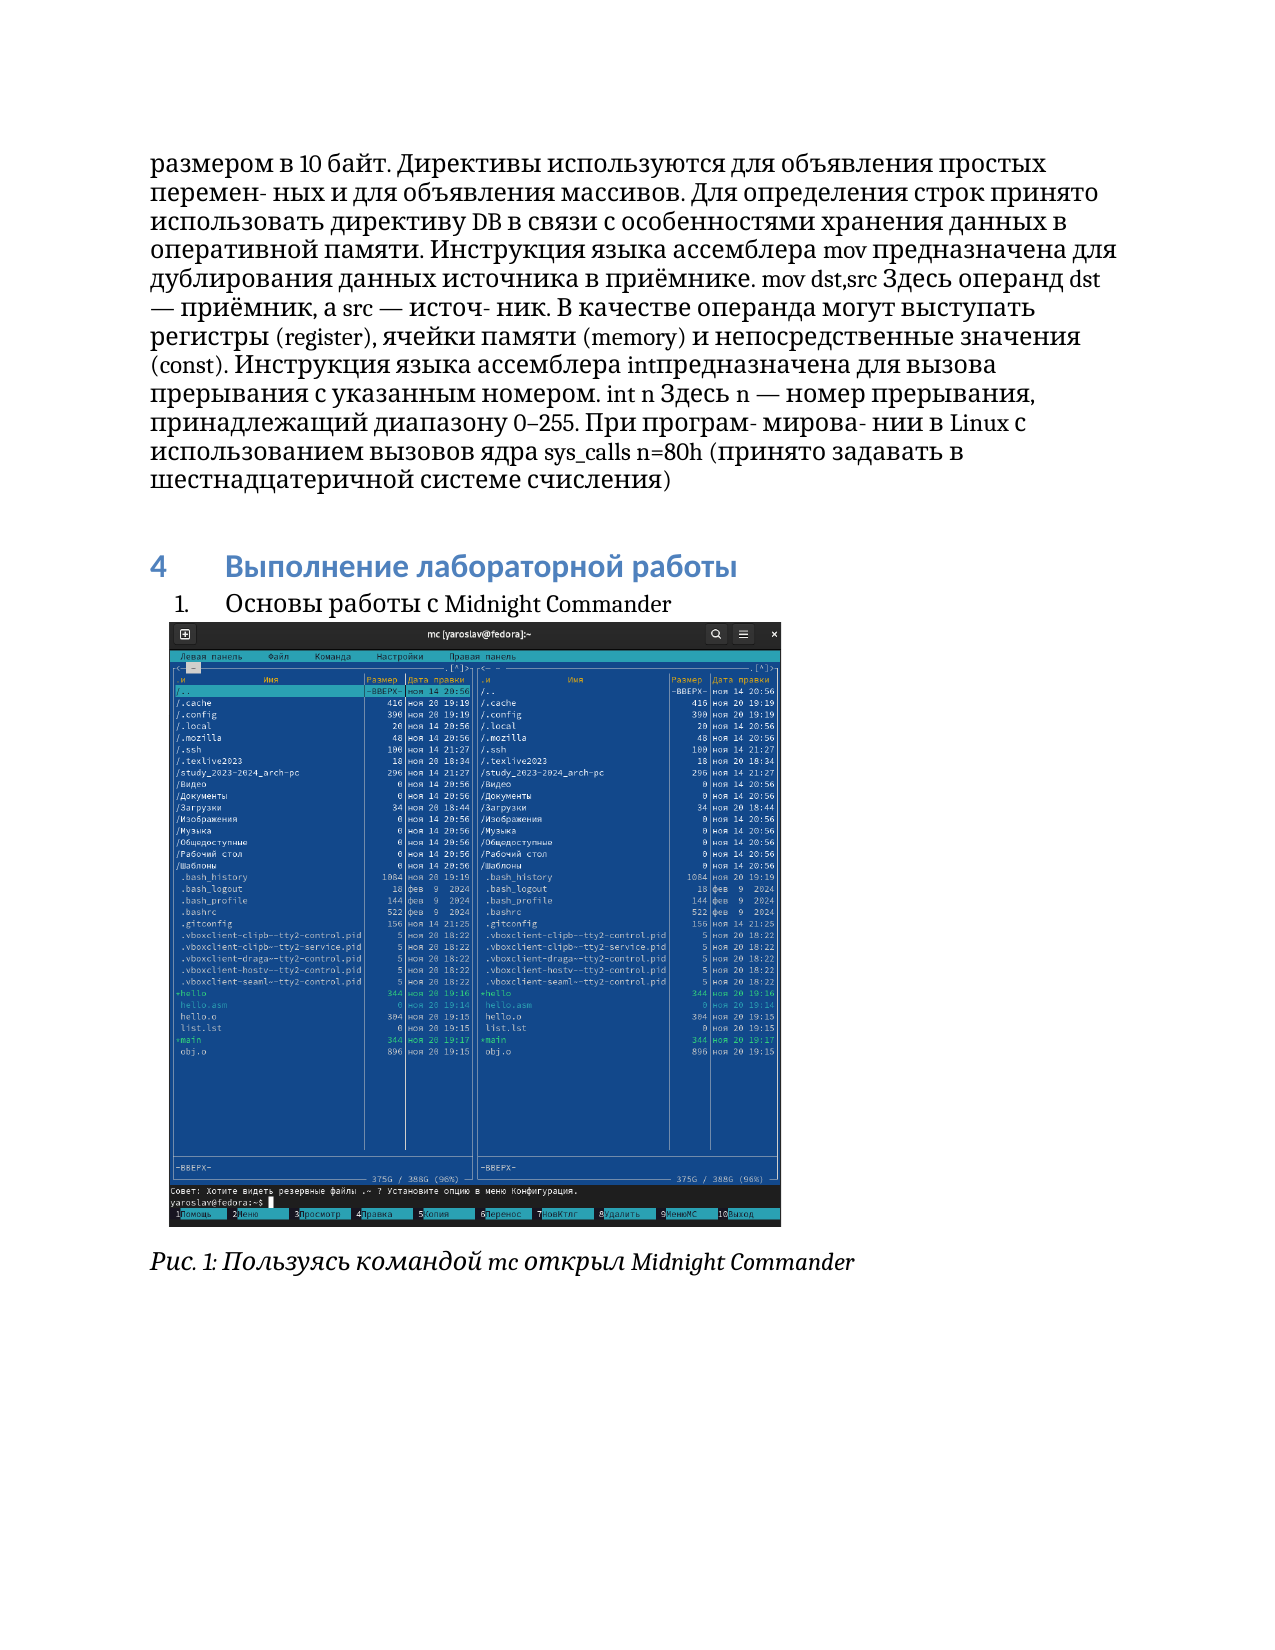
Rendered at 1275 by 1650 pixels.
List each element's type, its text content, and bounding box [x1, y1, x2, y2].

text Рис. 1: Пользуясь командой mc открыл Midnight Commander [150, 1248, 1125, 1276]
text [150, 150, 1125, 495]
picture [168, 622, 782, 1227]
subtitle 4 Выполнение лабораторной работы [150, 545, 1125, 586]
list Основы работы с Midnight Commander [175, 589, 1125, 618]
